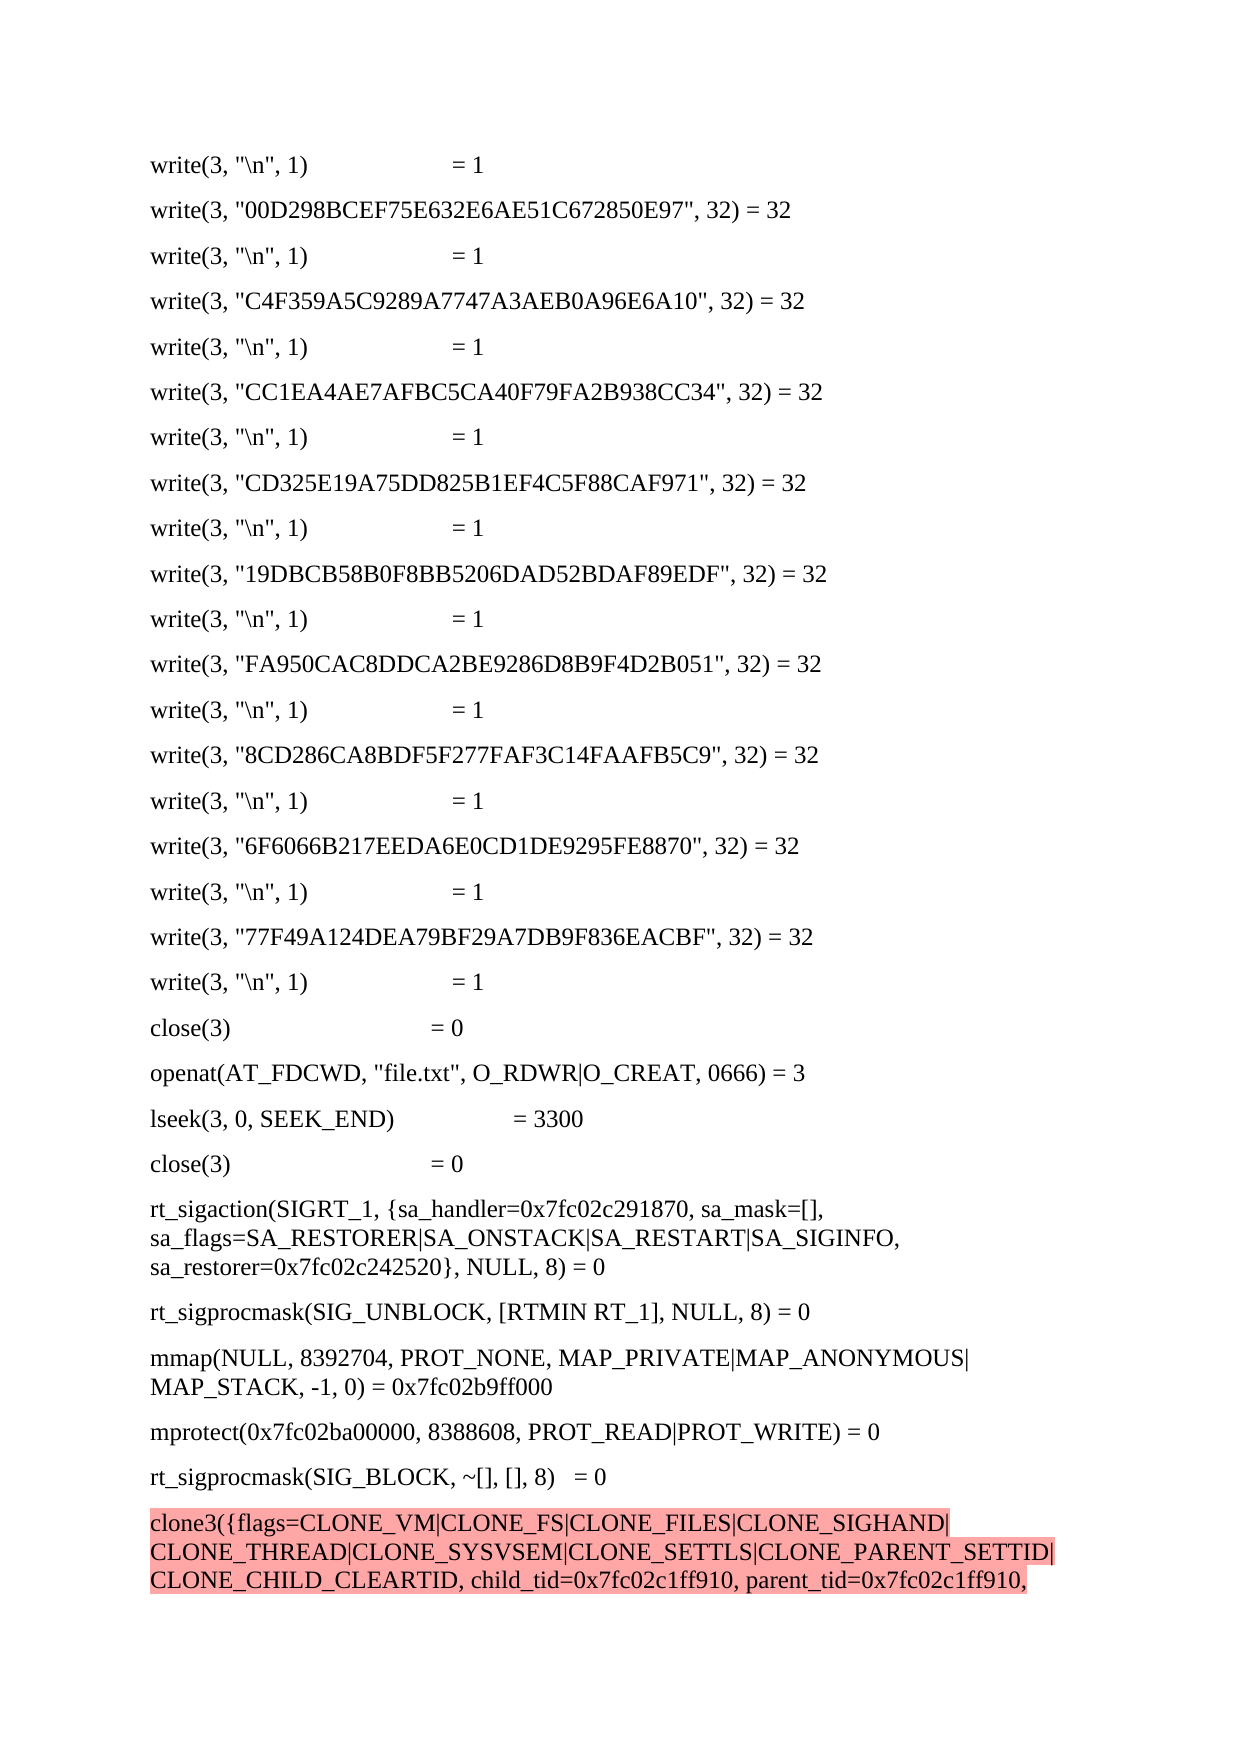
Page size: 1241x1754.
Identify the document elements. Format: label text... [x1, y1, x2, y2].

text write(3, "00D298BCEF75E632E6AE51C672850E97", 32) = 32 [150, 195, 1090, 224]
text write(3, "\n", 1) = 1 [150, 513, 1090, 542]
text close(3) = 0 [150, 1013, 1090, 1042]
text openat(AT_FDCWD, "file.txt", O_RDWR|O_CREAT, 0666) = 3 [150, 1058, 1090, 1087]
text write(3, "C4F359A5C9289A7747A3AEB0A96E6A10", 32) = 32 [150, 286, 1090, 315]
text write(3, "\n", 1) = 1 [150, 604, 1090, 633]
text write(3, "\n", 1) = 1 [150, 786, 1090, 814]
text lseek(3, 0, SEEK_END) = 3300 [150, 1104, 1090, 1132]
text write(3, "\n", 1) = 1 [150, 695, 1090, 724]
text write(3, "\n", 1) = 1 [150, 241, 1090, 269]
text write(3, "19DBCB58B0F8BB5206DAD52BDAF89EDF", 32) = 32 [150, 559, 1090, 587]
text close(3) = 0 [150, 1149, 1090, 1178]
text write(3, "8CD286CA8BDF5F277FAF3C14FAAFB5C9", 32) = 32 [150, 740, 1090, 769]
text write(3, "77F49A124DEA79BF29A7DB9F836EACBF", 32) = 32 [150, 922, 1090, 951]
text rt_sigprocmask(SIG_BLOCK, ~[], [], 8) = 0 [150, 1462, 1090, 1491]
text rt_sigprocmask(SIG_UNBLOCK, [RTMIN RT_1], NULL, 8) = 0 [150, 1297, 1090, 1326]
text write(3, "\n", 1) = 1 [150, 967, 1090, 996]
text write(3, "CC1EA4AE7AFBC5CA40F79FA2B938CC34", 32) = 32 [150, 377, 1090, 406]
text write(3, "\n", 1) = 1 [150, 877, 1090, 905]
text mprotect(0x7fc02ba00000, 8388608, PROT_READ|PROT_WRITE) = 0 [150, 1417, 1090, 1446]
text write(3, "\n", 1) = 1 [150, 150, 1090, 179]
text mmap(NULL, 8392704, PROT_NONE, MAP_PRIVATE|MAP_ANONYMOUS|MAP_STACK, -1, 0) = 0x7fc02b9ff000 [150, 1343, 1090, 1400]
text write(3, "6F6066B217EEDA6E0CD1DE9295FE8870", 32) = 32 [150, 831, 1090, 860]
text write(3, "FA950CAC8DDCA2BE9286D8B9F4D2B051", 32) = 32 [150, 649, 1090, 678]
text write(3, "\n", 1) = 1 [150, 332, 1090, 360]
text write(3, "\n", 1) = 1 [150, 422, 1090, 451]
text write(3, "CD325E19A75DD825B1EF4C5F88CAF971", 32) = 32 [150, 468, 1090, 497]
text rt_sigaction(SIGRT_1, {sa_handler=0x7fc02c291870, sa_mask=[], sa_flags=SA_RESTORER|SA_ONSTACK|SA_RESTART|SA_SIGINFO, sa_restorer=0x7fc02c242520}, NULL, 8) = 0 [150, 1194, 1090, 1281]
